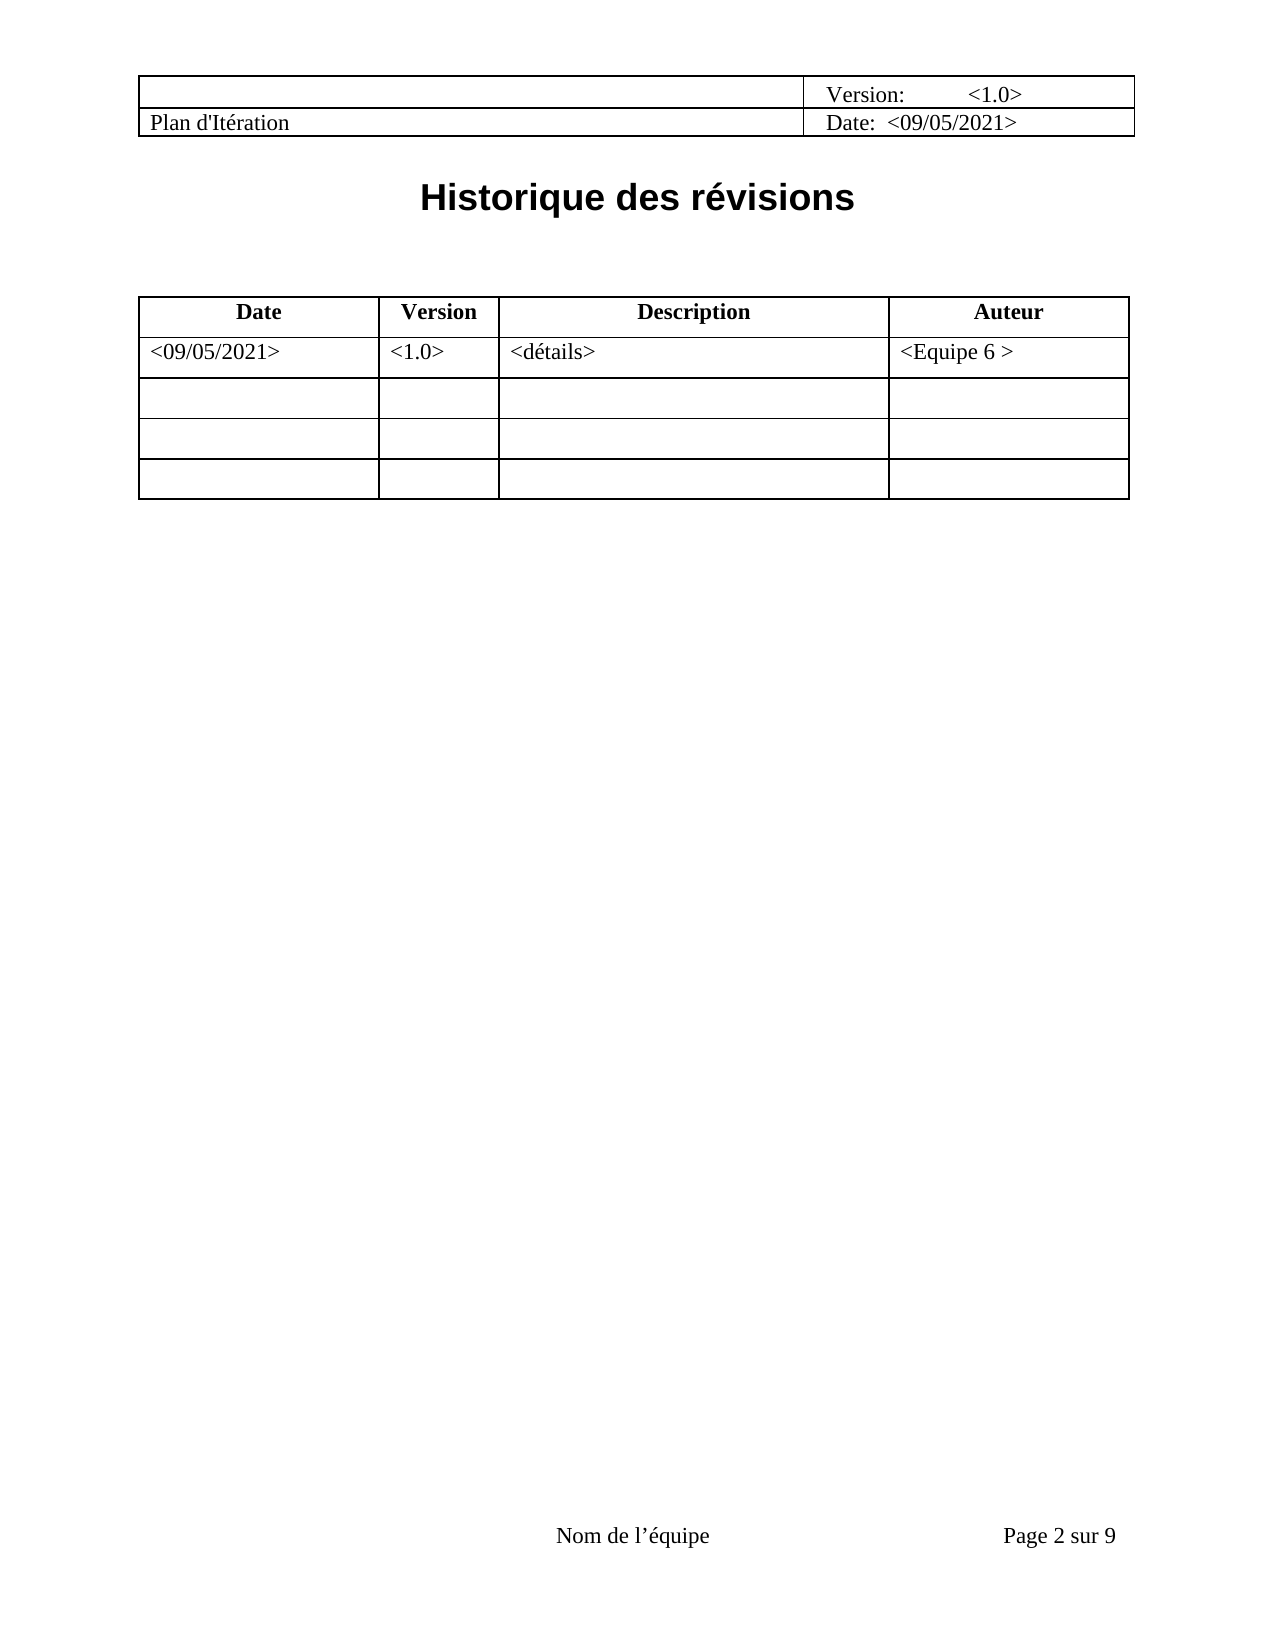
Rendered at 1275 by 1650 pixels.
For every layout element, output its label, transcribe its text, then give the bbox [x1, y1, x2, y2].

table_cell [890, 419, 1128, 458]
table_cell <détails> [500, 338, 888, 377]
table_cell [500, 460, 888, 498]
table_cell [380, 460, 498, 498]
table_cell [890, 460, 1128, 498]
table_header Date [140, 298, 378, 337]
table_cell <09/05/2021> [140, 338, 378, 377]
table_cell [140, 460, 378, 498]
table_cell [140, 419, 378, 458]
table_cell <1.0> [380, 338, 498, 377]
table_cell [380, 419, 498, 458]
table_cell [890, 379, 1128, 417]
table_cell <Equipe 6 > [890, 338, 1128, 377]
table_header Version [380, 298, 498, 337]
table_cell [140, 379, 378, 417]
title Historique des révisions [150, 175, 1125, 218]
table_cell [380, 379, 498, 417]
table_header Description [500, 298, 888, 337]
table_cell [500, 419, 888, 458]
table_header Auteur [890, 298, 1128, 337]
table_cell [500, 379, 888, 417]
